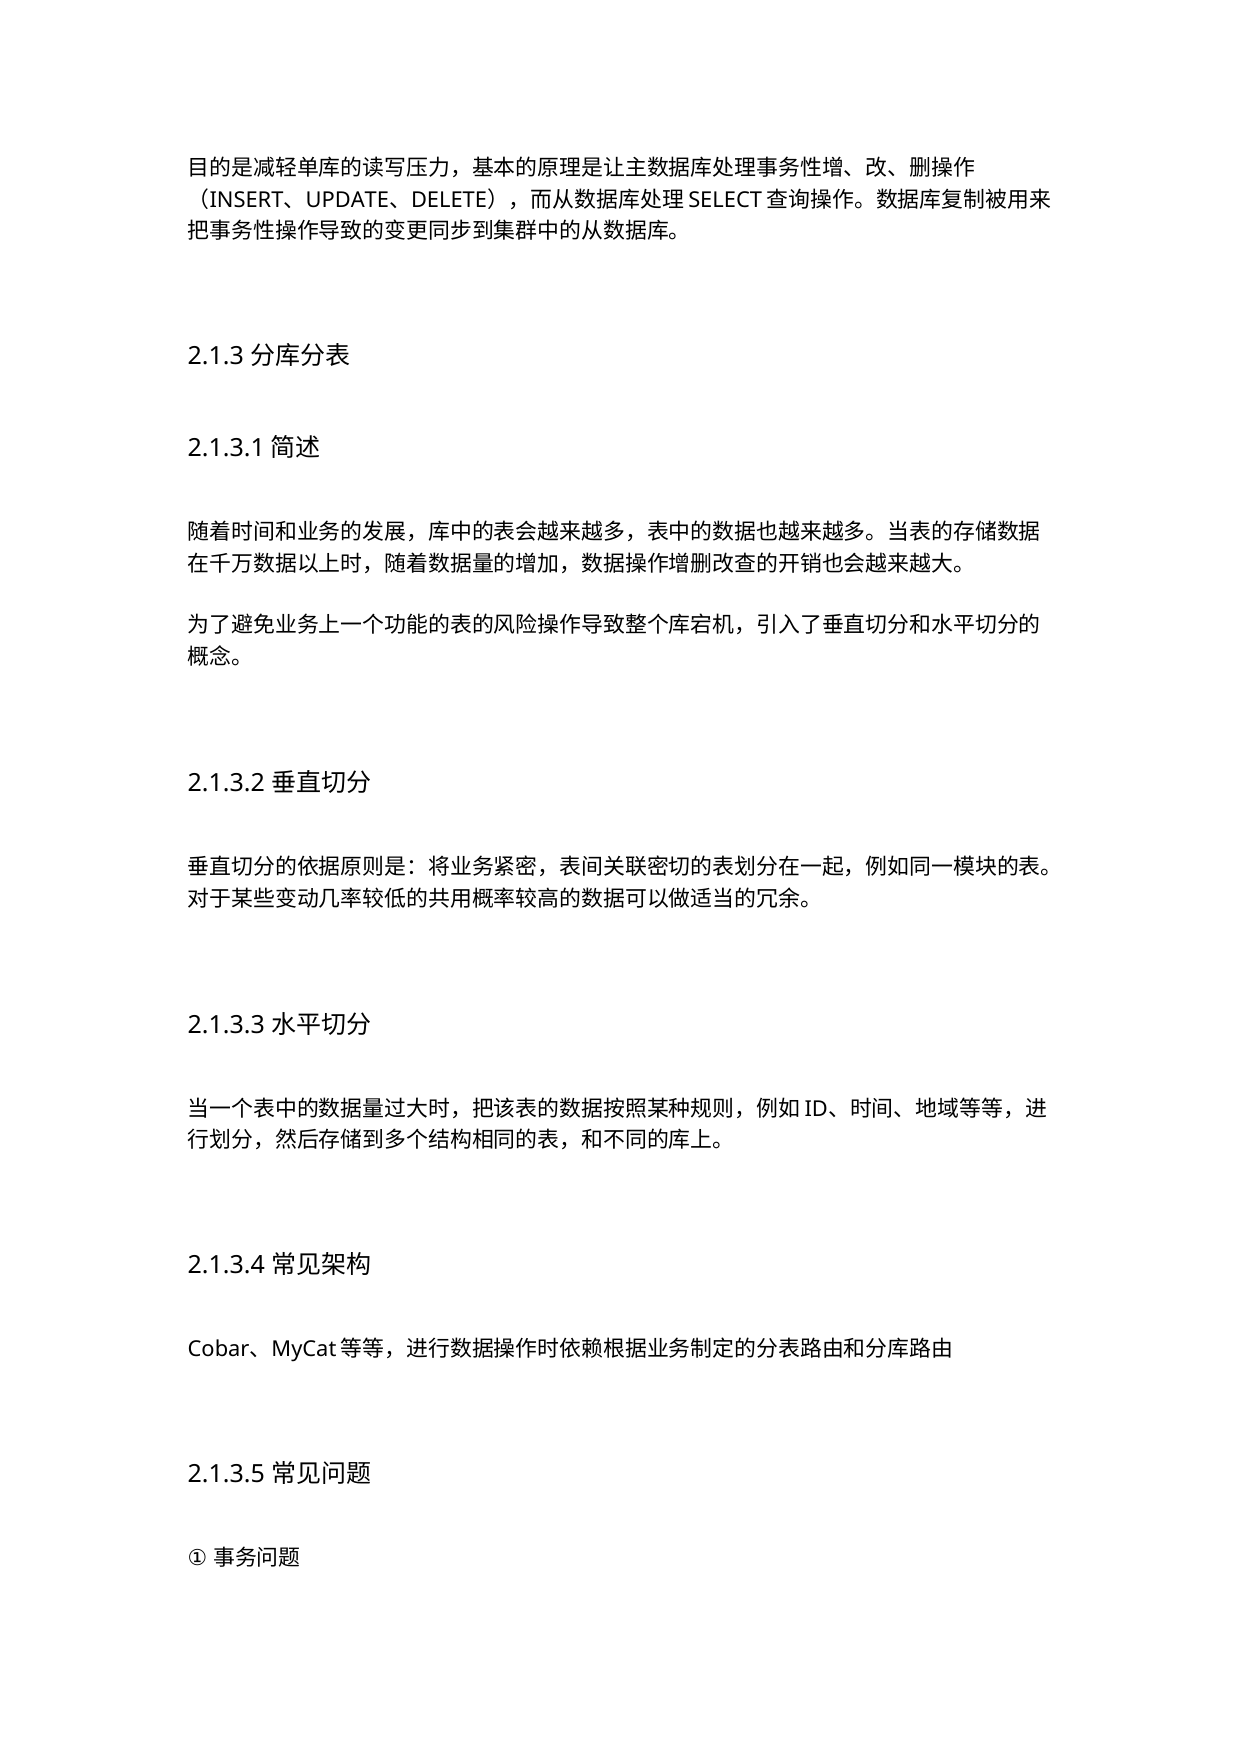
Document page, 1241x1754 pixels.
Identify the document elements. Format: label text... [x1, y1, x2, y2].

subtitle 2.1.3.1简述 [187, 427, 1053, 463]
text Cobar、MyCat等等，进行数据操作时依赖根据业务制定的分表路由和分库路由 [187, 1331, 1053, 1363]
text 随着时间和业务的发展，库中的表会越来越多，表中的数据也越来越多。当表的存储数据在千万数据以上时，随着数据量的增加，数据操作增删改查的开销也会越来越大。 [187, 514, 1053, 577]
subtitle 2.1.3 分库分表 [187, 335, 1053, 372]
subtitle 2.1.3.4 常见架构 [187, 1244, 1053, 1281]
subtitle 2.1.3.3 水平切分 [187, 1004, 1053, 1040]
text 事务问题 [187, 1540, 1053, 1571]
text 当一个表中的数据量过大时，把该表的数据按照某种规则，例如ID、时间、地域等等，进行划分，然后存储到多个结构相同的表，和不同的库上。 [187, 1091, 1053, 1154]
text 目的是减轻单库的读写压力，基本的原理是让主数据库处理事务性增、改、删操作（INSERT、UPDATE、DELETE），而从数据库处理SELECT查询操作。数据库复制被用来把事务性操作导致的变更同步到集群中的从数据库。 [187, 150, 1053, 245]
text 为了避免业务上一个功能的表的风险操作导致整个库宕机，引入了垂直切分和水平切分的概念。 [187, 607, 1053, 671]
text 垂直切分的依据原则是：将业务紧密，表间关联密切的表划分在一起，例如同一模块的表。对于某些变动几率较低的共用概率较高的数据可以做适当的冗余。 [187, 849, 1053, 912]
subtitle 2.1.3.5 常见问题 [187, 1453, 1053, 1489]
subtitle 2.1.3.2 垂直切分 [187, 762, 1053, 799]
